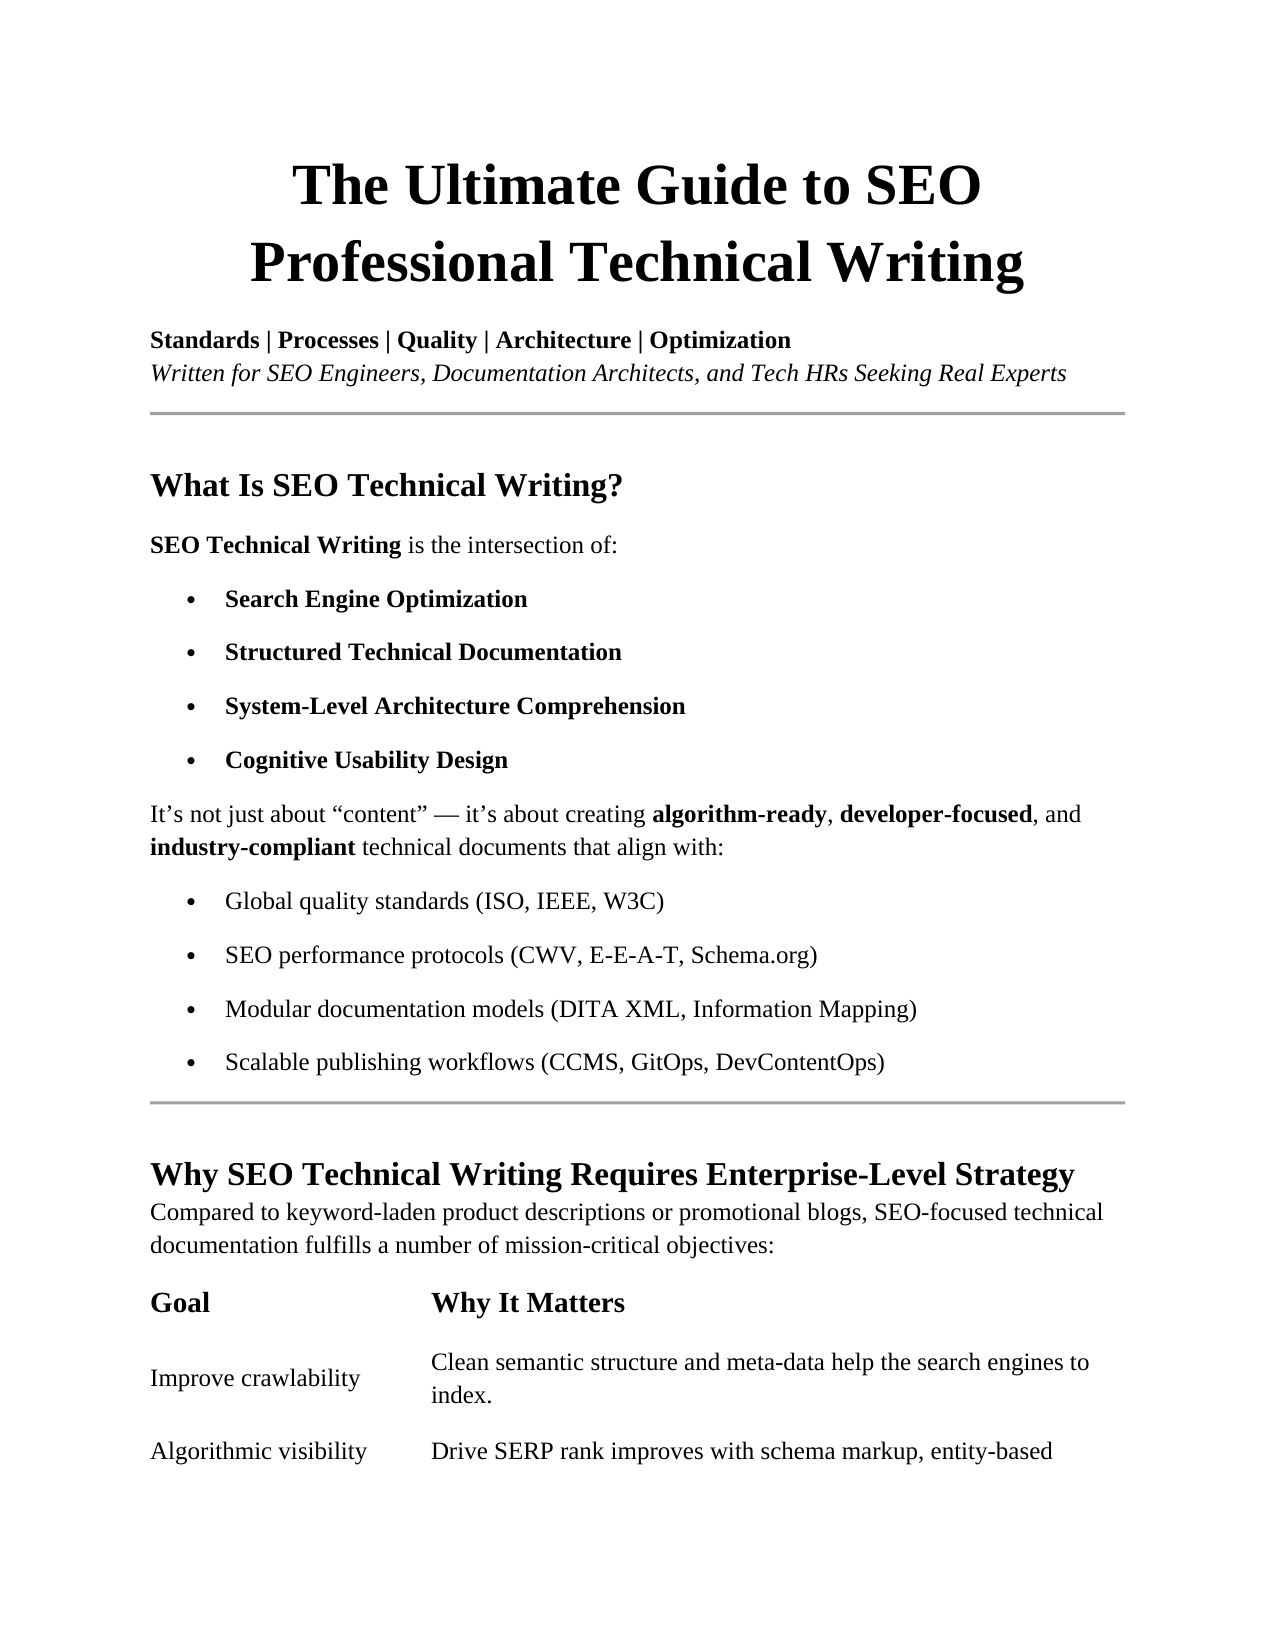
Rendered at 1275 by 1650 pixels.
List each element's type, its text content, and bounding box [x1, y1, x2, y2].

list Modular documentation models (DITA XML, Information Mapping) [187, 994, 1125, 1022]
list Cognitive Usability Design [187, 745, 1125, 774]
table_header Why It Matters [429, 1284, 1133, 1345]
text It’s not just about “content” — it’s about creating algorithm-ready, developer-focused, and industry-compliant technical documents that align with: [150, 799, 1125, 861]
list SEO performance protocols (CWV, E-E-A-T, Schema.org) [187, 940, 1125, 968]
text SEO Technical Writing is the intersection of: [150, 530, 1125, 558]
table_header Goal [149, 1284, 429, 1345]
text What Is SEO Technical Writing? [150, 465, 1125, 503]
list Search Engine Optimization [187, 584, 1125, 612]
text The Ultimate Guide to SEO Professional Technical Writing [150, 150, 1125, 294]
text Why SEO Technical Writing Requires Enterprise-Level Strategy Compared to keyword-laden product descriptions or promotional blogs, SEO-focused technical documentation fulfills a number of mission-critical objectives: [150, 1154, 1125, 1259]
table_cell Improve crawlability [149, 1345, 429, 1435]
table_cell Algorithmic visibility [149, 1435, 429, 1491]
list Structured Technical Documentation [187, 637, 1125, 666]
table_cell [429, 1435, 1133, 1491]
list System-Level Architecture Comprehension [187, 691, 1125, 720]
list Global quality standards (ISO, IEEE, W3C) [187, 886, 1125, 915]
list Scalable publishing workflows (CCMS, GitOps, DevContentOps) [187, 1047, 1125, 1076]
text Standards | Processes | Quality | Architecture | Optimization Written for SEO Engineers, Documentation Architects, and Tech HRs Seeking Real Experts [150, 325, 1125, 387]
table_cell Clean semantic structure and meta-data help the search engines to index. [429, 1345, 1133, 1435]
